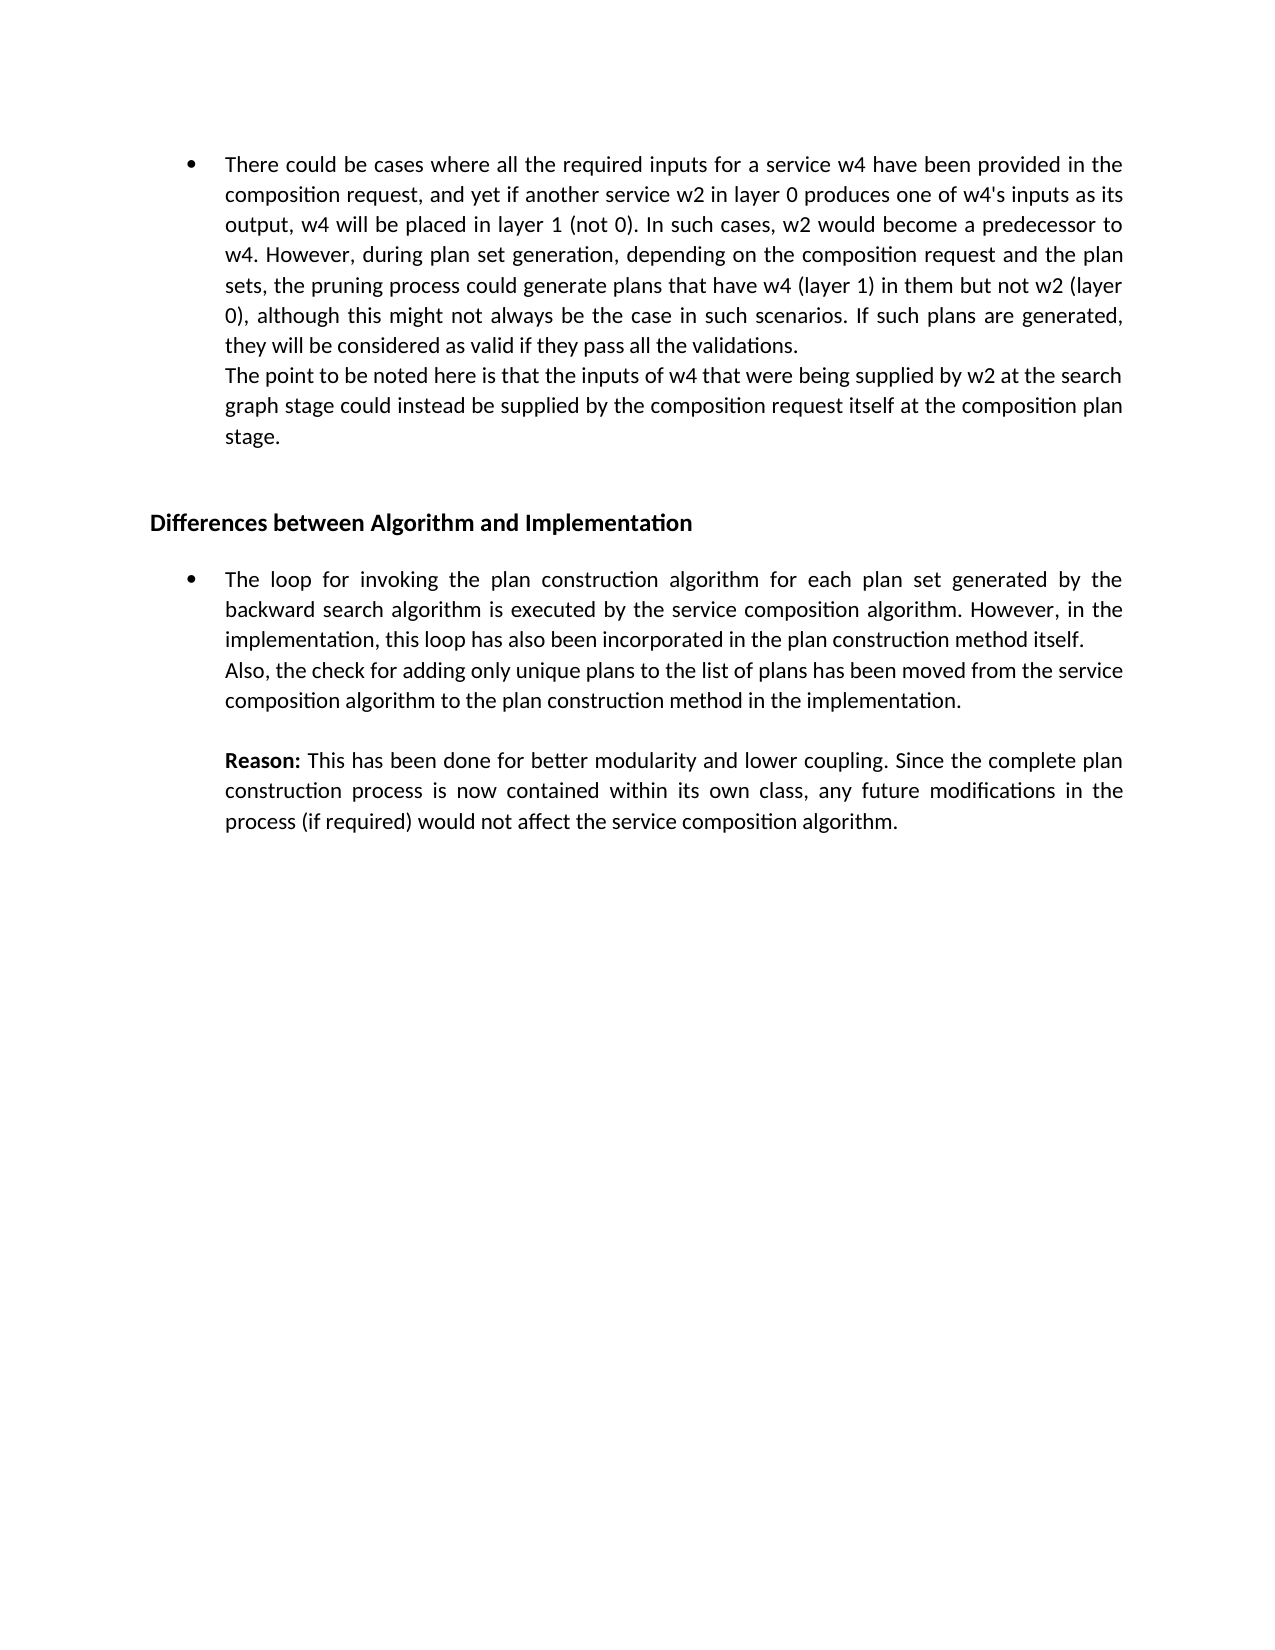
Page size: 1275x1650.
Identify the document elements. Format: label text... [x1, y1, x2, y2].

list The loop for invoking the plan construction algorithm for each plan set generated by the backward search algorithm is executed by the service composition algorithm. However, in the implementation, this loop has also been incorporated in the plan construction method itself. [187, 565, 1125, 654]
list There could be cases where all the required inputs for a service w4 have been provided in the composition request, and yet if another service w2 in layer 0 produces one of w4's inputs as its output, w4 will be placed in layer 1 (not 0). In such cases, w2 would become a predecessor to w4. However, during plan set generation, depending on the composition request and the plan sets, the pruning process could generate plans that have w4 (layer 1) in them but not w2 (layer 0), although this might not always be the case in such scenarios. If such plans are generated, they will be considered as valid if they pass all the validations. [187, 150, 1125, 359]
list The point to be noted here is that the inputs of w4 that were being supplied by w2 at the search graph stage could instead be supplied by the composition request itself at the composition plan stage. [225, 361, 1125, 450]
list Also, the check for adding only unique plans to the list of plans has been moved from the service composition algorithm to the plan construction method in the implementation. [225, 656, 1125, 714]
subtitle Differences between Algorithm and Implementation [150, 507, 1125, 538]
list Reason: This has been done for better modularity and lower coupling. Since the complete plan construction process is now contained within its own class, any future modifications in the process (if required) would not affect the service composition algorithm. [225, 746, 1125, 835]
